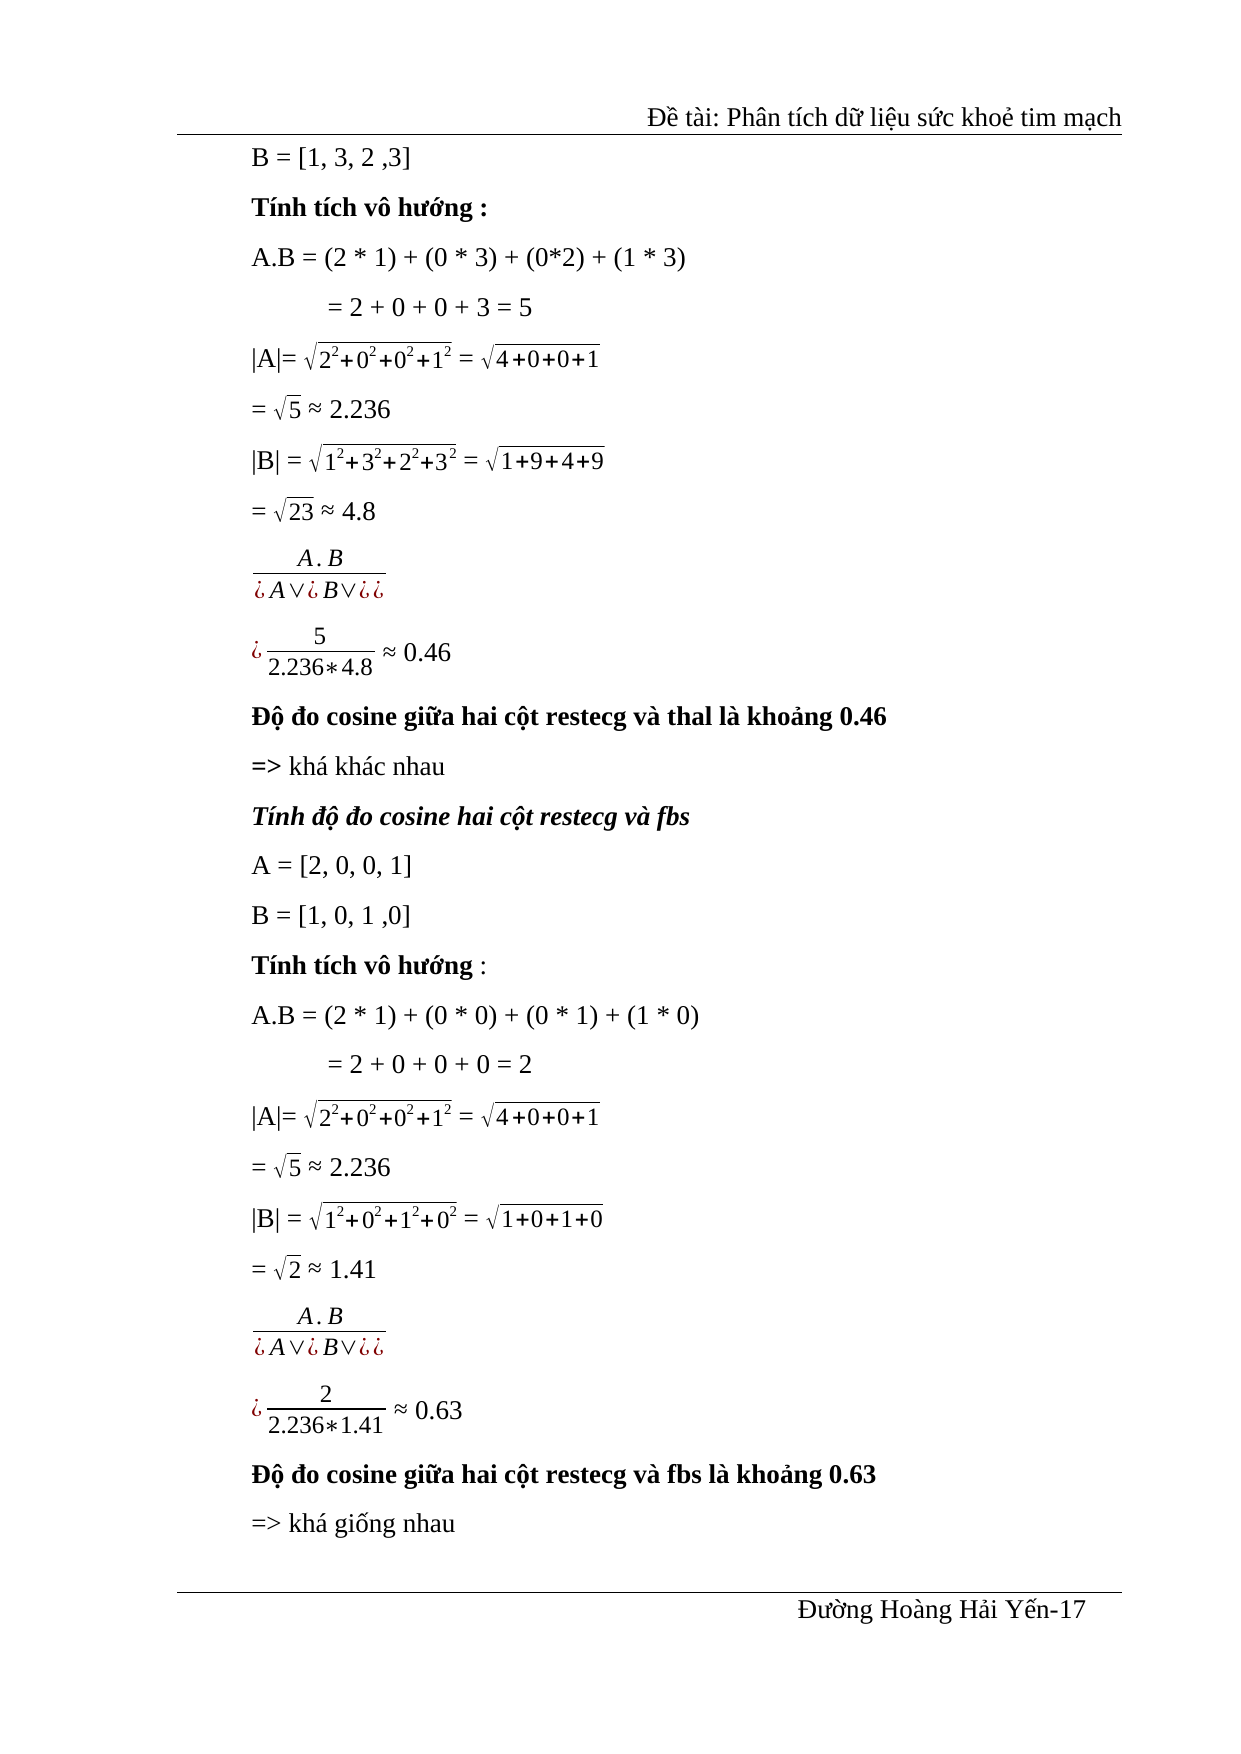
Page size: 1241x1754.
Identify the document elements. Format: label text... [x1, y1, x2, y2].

text = 4.8 [177, 495, 1122, 526]
text = 2 + 0 + 0 + 0 = 2 [177, 1049, 1122, 1080]
text Tính độ đo cosine hai cột restecg và fbs [177, 800, 1122, 831]
text = 1.41 [177, 1253, 1122, 1284]
text => khá khác nhau [251, 750, 1122, 781]
text 0.63 [251, 1380, 1122, 1439]
text = 2.236 [177, 393, 1122, 424]
text B = [1, 3, 2 ,3] [177, 142, 1122, 173]
text A.B = (2 * 1) + (0 * 3) + (0*2) + (1 * 3) [177, 241, 1122, 272]
text |B| = = [177, 443, 1122, 476]
text Tính tích vô hướng : [177, 949, 1122, 980]
text = 2.236 [177, 1151, 1122, 1182]
text = 2 + 0 + 0 + 3 = 5 [177, 291, 1122, 322]
text A.B = (2 * 1) + (0 * 0) + (0 * 1) + (1 * 0) [177, 999, 1122, 1030]
text A = [2, 0, 0, 1] [177, 849, 1122, 881]
text Độ đo cosine giữa hai cột restecg và fbs là khoảng 0.63 [251, 1458, 1122, 1489]
text |A|= = [177, 1098, 1122, 1132]
text B = [1, 0, 1 ,0] [177, 899, 1122, 930]
text Độ đo cosine giữa hai cột restecg và thal là khoảng 0.46 [251, 700, 1122, 731]
text Tính tích vô hướng : [177, 191, 1122, 222]
text 0.46 [251, 622, 1122, 681]
text |A|= = [177, 341, 1122, 374]
text |B| = = [177, 1201, 1122, 1234]
text => khá giống nhau [251, 1508, 1122, 1539]
